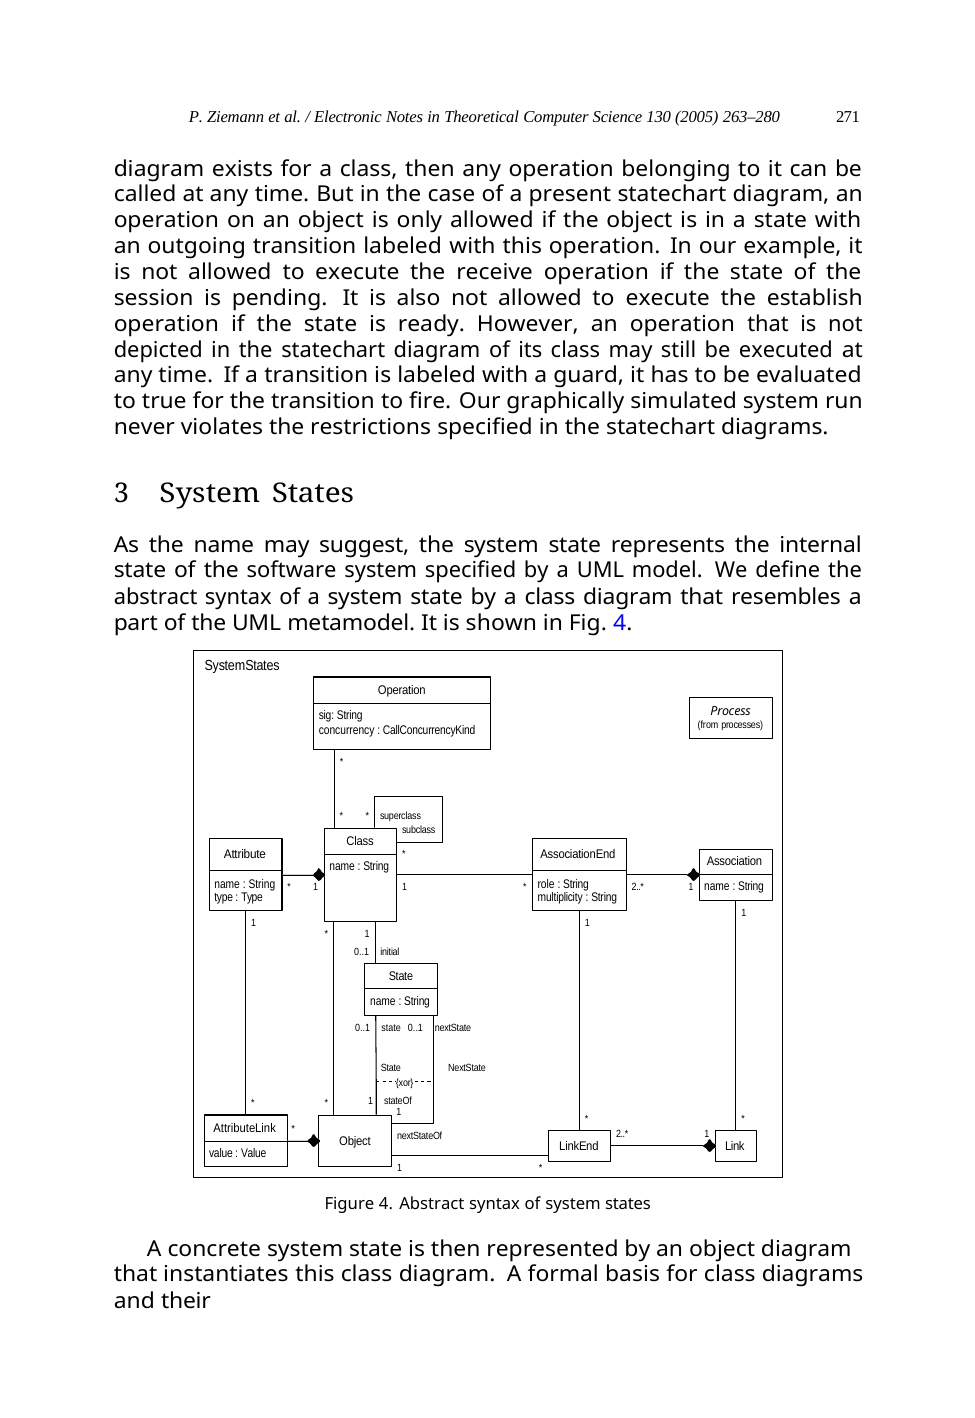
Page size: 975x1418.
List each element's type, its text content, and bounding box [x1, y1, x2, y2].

text Figure 4. Abstract syntax of system states [102, 661, 873, 1215]
subtitle System States [113, 474, 873, 511]
text As the name may suggest, the system state represents the internal state of the software system specified by a UML model. We define the abstract syntax of a system state by a class diagram that resembles a part of the UML metamodel. It is shown in Fig. 4. [113, 532, 862, 637]
text A concrete system state is then represented by an object diagram that instantiates this class diagram. A formal basis for class diagrams and their [113, 1236, 873, 1314]
text diagram exists for a class, then any operation belonging to it can be called at any time. But in the case of a present statechart diagram, an operation on an object is only allowed if the object is in a state with an outgoing transition labeled with this operation. In our example, it is not allowed to execute the receive operation if the state of the session is pending. It is also not allowed to execute the establish operation if the state is ready. However, an operation that is not depicted in the statechart diagram of its class may still be executed at any time. If a transition is labeled with a guard, it has to be evaluated to true for the transition to fire. Our graphically simulated system run never violates the restrictions specified in the statechart diagrams. [113, 156, 863, 441]
